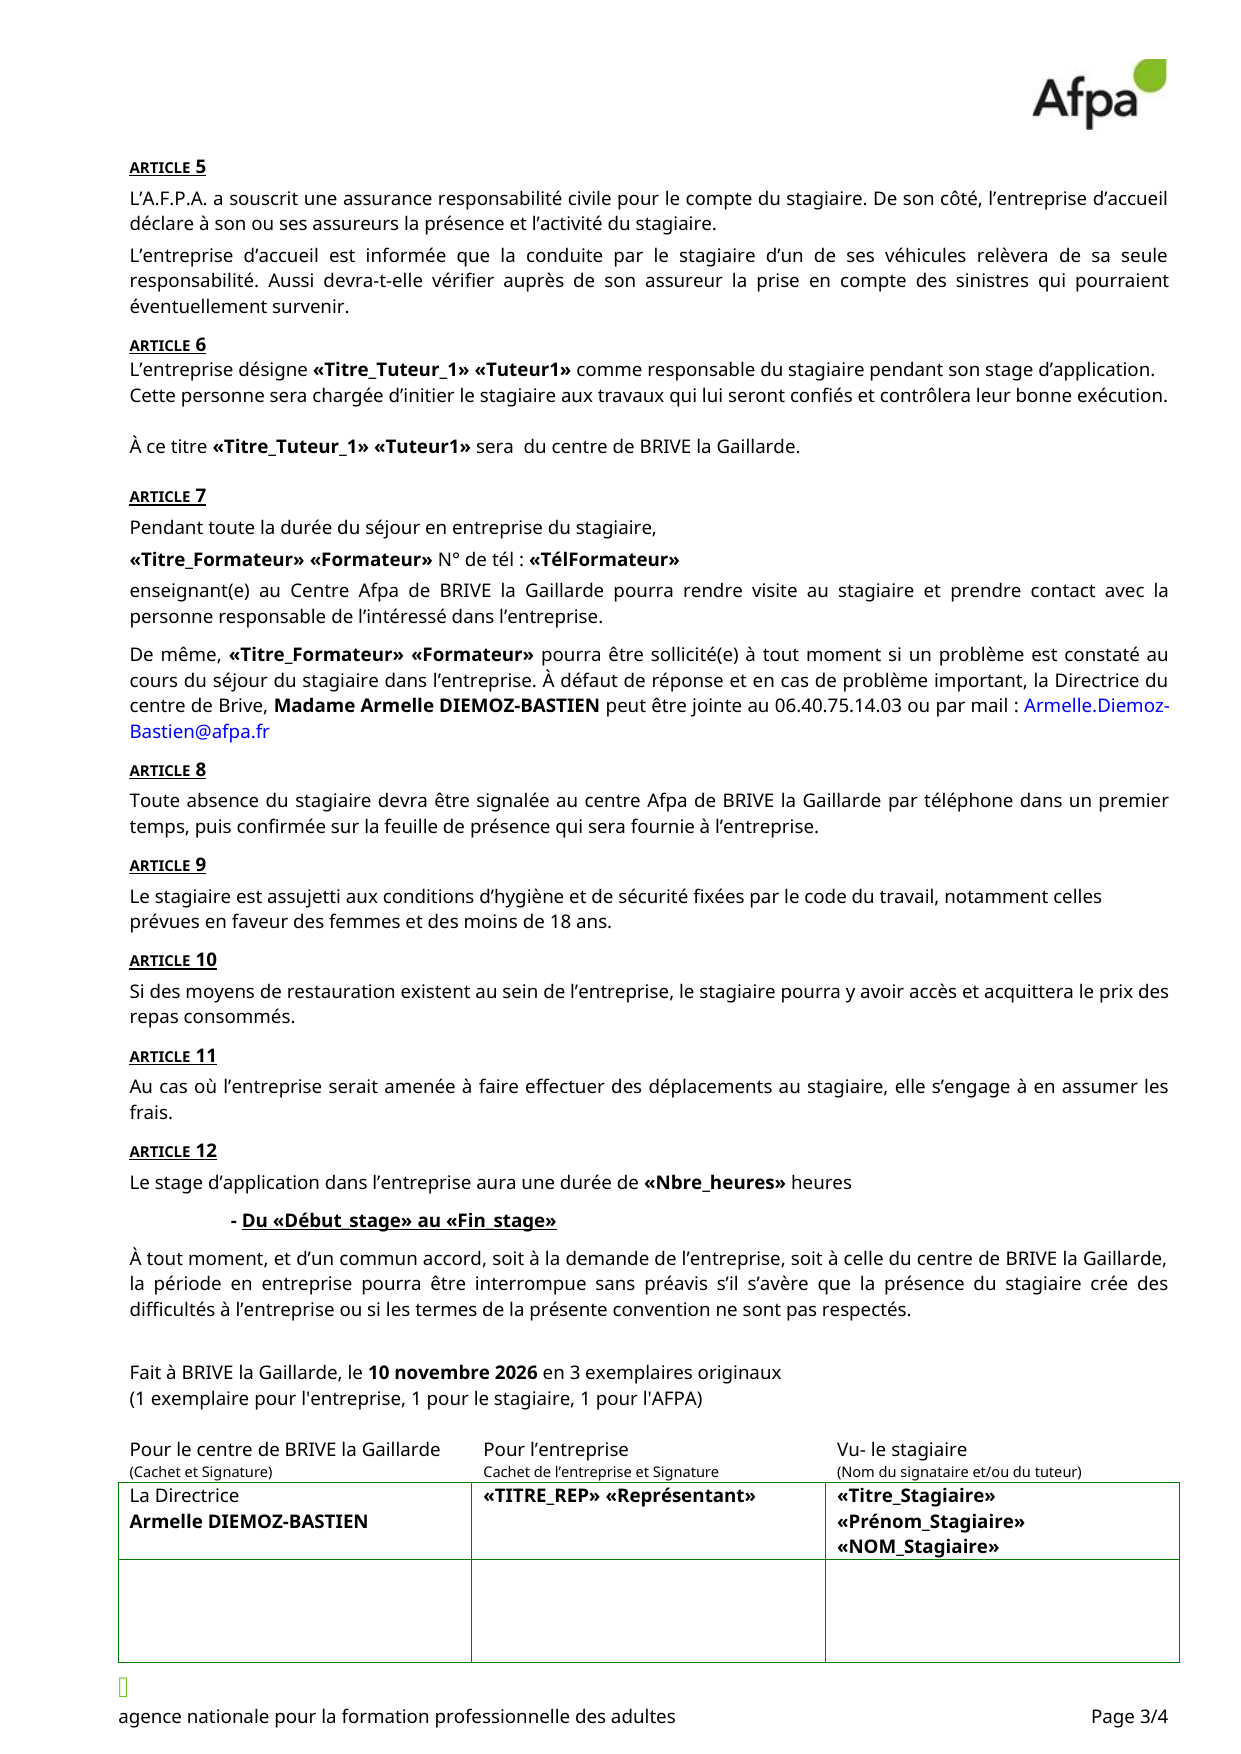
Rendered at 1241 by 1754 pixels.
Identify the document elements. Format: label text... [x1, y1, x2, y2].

table_cell article 8 [118, 750, 1181, 781]
table_cell Fait à BRIVE la Gaillarde, le 17 mars 2021 en 3 exemplaires originaux (1 exemplaire pour l'entreprise, 1 pour le stagiaire, 1 pour l'AFPA) [118, 1360, 1181, 1411]
table_cell L’entreprise désigne «Titre_Tuteur_1» «Tuteur1» comme responsable du stagiaire pendant son stage d’application. Cette personne sera chargée d’initier le stagiaire aux travaux qui lui seront confiés et contrôlera leur bonne exécution. À ce titre «Titre_Tuteur_1» «Tuteur1» sera la correspondante privilégiée du centre de BRIVE la Gaillarde. [118, 357, 1181, 476]
table_cell L’A.F.P.A. a souscrit une assurance responsabilité civile pour le compte du stagiaire. De son côté, l’entreprise d’accueil déclare à son ou ses assureurs la présence et l’activité du stagiaire. L’entreprise d’accueil est informée que la conduite par le stagiaire d’un de ses véhicules relèvera de sa seule responsabilité. Aussi devra-t-elle vérifier auprès de son assureur la prise en compte des sinistres qui pourraient éventuellement survenir. [118, 179, 1181, 325]
table_cell [472, 1560, 825, 1662]
table_cell article 10 [118, 940, 1181, 972]
table_cell Le stagiaire est assujetti aux conditions d’hygiène et de sécurité fixées par le code du travail, notamment celles prévues en faveur des femmes et des moins de 18 ans. [118, 877, 1181, 940]
table_cell De même, «Titre_Formateur» «Formateur» pourra être sollicité(e) à tout moment si un problème est constaté au cours du séjour du stagiaire dans l’entreprise. À défaut de réponse et en cas de problème important, la Directrice du centre de Brive, Madame Armelle DIEMOZ-BASTIEN peut être jointe au 06.40.75.14.03 ou par mail : Armelle.Diemoz-Bastien@afpa.fr [118, 635, 1181, 750]
table_cell article 7 [118, 476, 1181, 508]
table_cell article 11 [118, 1036, 1181, 1067]
table_cell article 6 [118, 325, 1181, 357]
table_cell (Cachet et Signature) [118, 1462, 472, 1482]
table_cell Au cas où l’entreprise serait amenée à faire effectuer des déplacements au stagiaire, elle s’engage à en assumer les frais. [118, 1068, 1181, 1131]
table_cell Cachet de l’entreprise et Signature [472, 1462, 826, 1482]
table_header Pour l’entreprise [472, 1436, 826, 1462]
table_header article 5 [118, 147, 1181, 178]
table_cell [826, 1560, 1179, 1662]
table_cell [119, 1560, 471, 1662]
table_cell (Nom du signataire et/ou du tuteur) [826, 1462, 1179, 1482]
table_cell La Directrice Armelle DIEMOZ-BASTIEN [119, 1483, 471, 1559]
table_header Pour le centre de BRIVE la Gaillarde [118, 1436, 472, 1462]
picture [1032, 59, 1167, 130]
table_cell article 12 [118, 1131, 1181, 1163]
table_cell Toute absence du stagiaire devra être signalée au centre Afpa de BRIVE la Gaillarde par téléphone dans un premier temps, puis confirmée sur la feuille de présence qui sera fournie à l’entreprise. [118, 781, 1181, 845]
table_cell «TITRE_REP» «Représentant» [472, 1483, 825, 1559]
table_cell Le stage d’application dans l’entreprise aura une durée de «Nbre_heures» heures [118, 1163, 1181, 1201]
table_cell Si des moyens de restauration existent au sein de l’entreprise, le stagiaire pourra y avoir accès et acquittera le prix des repas consommés. [118, 972, 1181, 1036]
table_cell Pendant toute la durée du séjour en entreprise du stagiaire, «Titre_Formateur» «Formateur» N° de tél : «TélFormateur» enseignant(e) au Centre Afpa de BRIVE la Gaillarde pourra rendre visite au stagiaire et prendre contact avec la personne responsable de l’intéressé dans l’entreprise. [118, 508, 1181, 635]
table_header Vu- le stagiaire [826, 1436, 1179, 1462]
table_cell «Titre_Stagiaire» «Prénom_Stagiaire» «NOM_Stagiaire» [826, 1483, 1179, 1559]
table_cell À tout moment, et d’un commun accord, soit à la demande de l’entreprise, soit à celle du centre de BRIVE la Gaillarde, la période en entreprise pourra être interrompue sans préavis s’il s’avère que la présence du stagiaire crée des difficultés à l’entreprise ou si les termes de la présente convention ne sont pas respectés. [118, 1239, 1181, 1359]
table_cell - Du «Début_stage» au «Fin_stage» [118, 1201, 1181, 1239]
table_cell article 9 [118, 845, 1181, 877]
